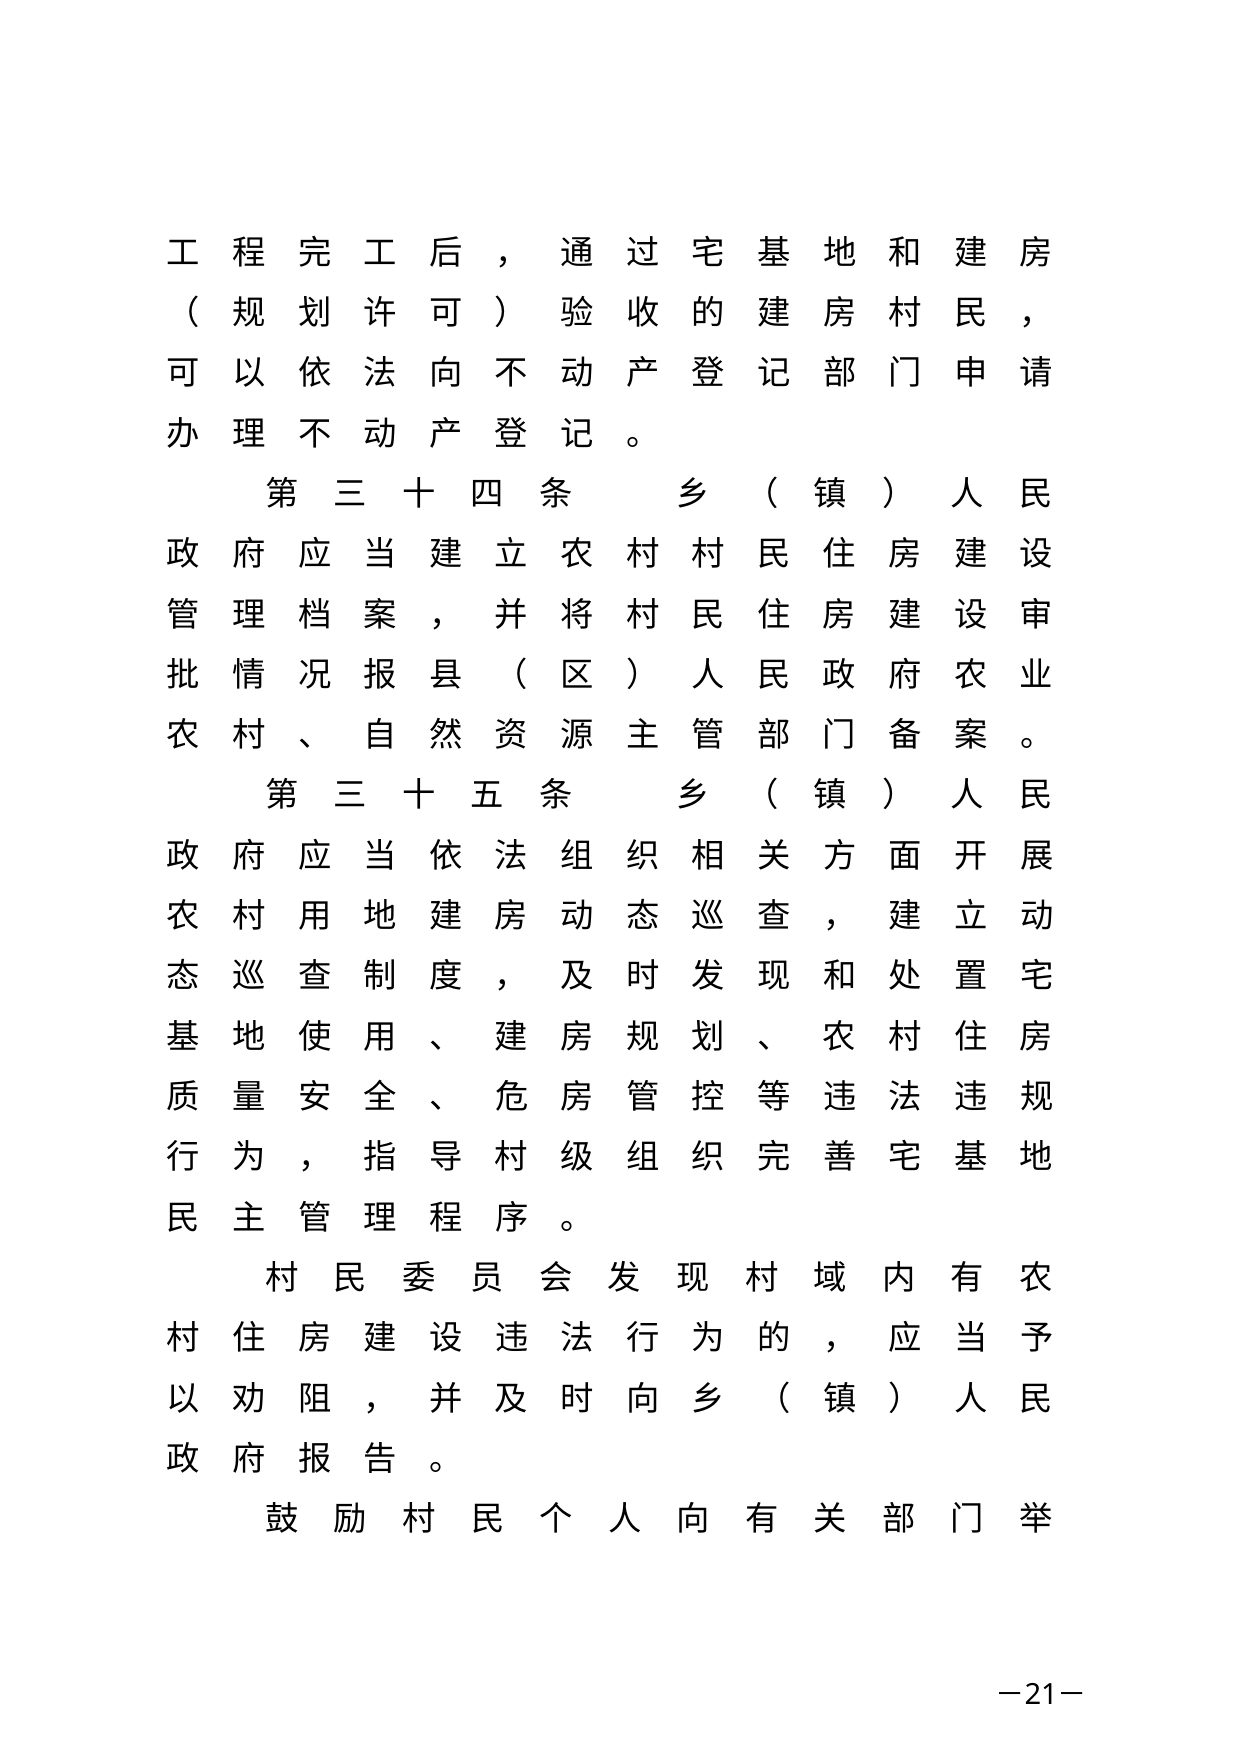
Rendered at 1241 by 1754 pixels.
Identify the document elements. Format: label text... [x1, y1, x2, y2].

text 第三十四条 乡（镇）人民政府应当建立农村村民住房建设管理档案，并将村民住房建设审批情况报县（区）人民政府农业农村、自然资源主管部门备案。 [167, 461, 1085, 762]
text 村民委员会发现村域内有农村住房建设违法行为的，应当予以劝阻，并及时向乡（镇）人民政府报告。 [167, 1245, 1085, 1486]
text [167, 1486, 1085, 1546]
text 第三十五条 乡（镇）人民政府应当依法组织相关方面开展农村用地建房动态巡查，建立动态巡查制度，及时发现和处置宅基地使用、建房规划、农村住房质量安全、危房管控等违法违规行为，指导村级组织完善宅基地民主管理程序。 [167, 762, 1085, 1245]
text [167, 219, 1085, 461]
